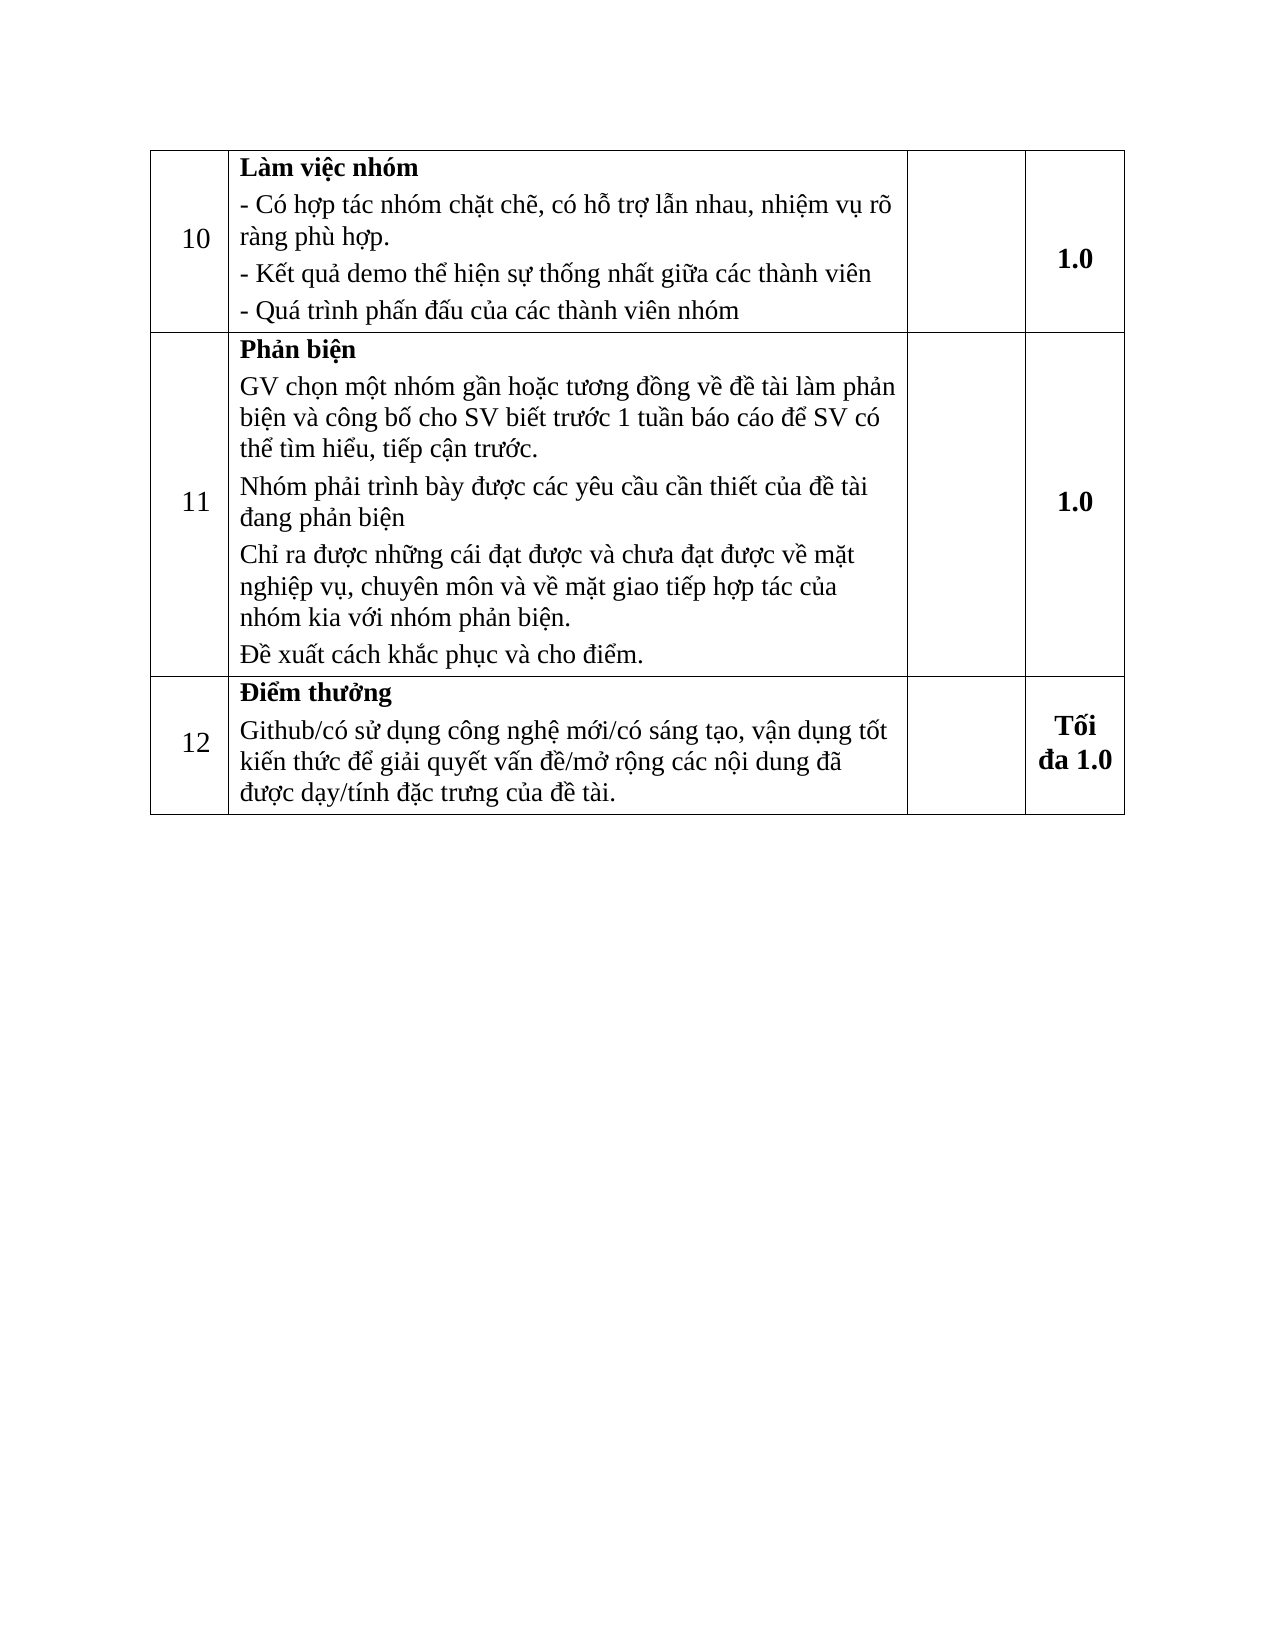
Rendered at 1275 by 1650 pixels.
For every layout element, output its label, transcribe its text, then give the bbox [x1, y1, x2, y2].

table_cell [908, 333, 1025, 676]
table_cell 1.0 [1026, 151, 1124, 332]
table_cell [908, 151, 1025, 332]
table_cell 1.0 [1026, 333, 1124, 676]
table_cell [151, 151, 228, 332]
table_cell [151, 677, 228, 814]
table_cell [151, 333, 228, 676]
table_cell Điểm thưởng Github/có sử dụng công nghệ mới/có sáng tạo, vận dụng tốt kiến thức để giải quyết vấn đề/mở rộng các nội dung đã được dạy/tính đặc trưng của đề tài. [229, 677, 907, 814]
table_cell Làm việc nhóm - Có hợp tác nhóm chặt chẽ, có hỗ trợ lẫn nhau, nhiệm vụ rõ ràng phù hợp. - Kết quả demo thể hiện sự thống nhất giữa các thành viên - Quá trình phấn đấu của các thành viên nhóm [229, 151, 907, 332]
table_cell Tối đa 1.0 [1026, 677, 1124, 814]
table_cell Phản biện GV chọn một nhóm gần hoặc tương đồng về đề tài làm phản biện và công bố cho SV biết trước 1 tuần báo cáo để SV có thể tìm hiểu, tiếp cận trước. Nhóm phải trình bày được các yêu cầu cần thiết của đề tài đang phản biện Chỉ ra được những cái đạt được và chưa đạt được về mặt nghiệp vụ, chuyên môn và về mặt giao tiếp hợp tác của nhóm kia với nhóm phản biện. Đề xuất cách khắc phục và cho điểm. [229, 333, 907, 676]
table_cell [908, 677, 1025, 814]
